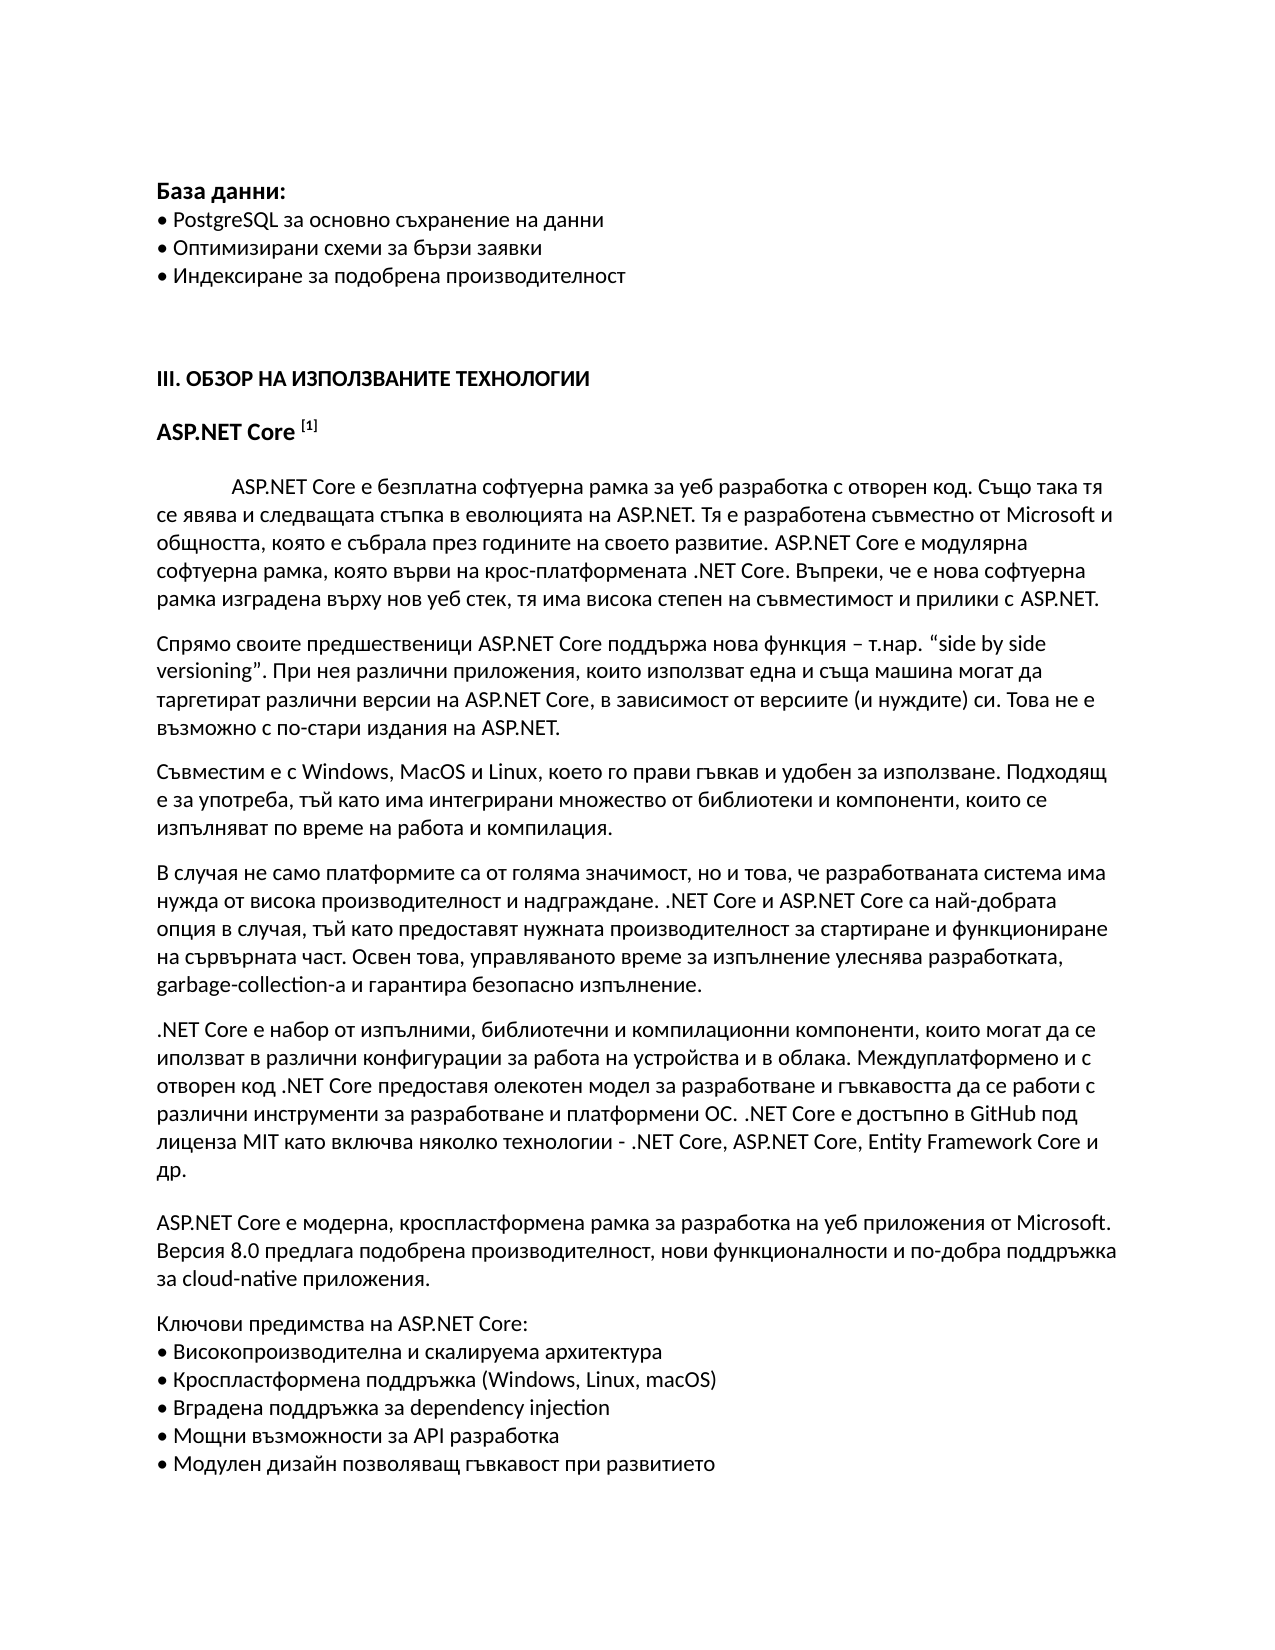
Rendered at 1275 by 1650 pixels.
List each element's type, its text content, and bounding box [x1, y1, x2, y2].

text База данни: [156, 175, 1118, 205]
text ASP.NET Core [1] [156, 417, 1118, 447]
text Съвместим е с Windows, MacOS и Linux, което го прави гъвкав и удобен за използване. Подходящ е за употреба, тъй като има интегрирани множество от библиотеки и компоненти, които се изпълняват по време на работа и компилация. [156, 757, 1118, 841]
text В случая не само платформите са от голяма значимост, но и това, че разработваната система има нужда от висока производителност и надграждане. .NET Core и ASP.NET Core са най-добрата опция в случая, тъй като предоставят нужната производителност за стартиране и функциониране на сървърната част. Освен това, управляваното време за изпълнение улеснява разработката, garbage-collection-а и гарантира безопасно изпълнение. [156, 858, 1118, 998]
text ASP.NET Core е безплатна софтуерна рамка за уеб разработка с отворен код. Също така тя се явява и следващата стъпка в еволюцията на ASP.NET. Тя е разработена съвместно от Microsoft и общността, която е събрала през годините на своето развитие. ASP.NET Core е модулярна софтуерна рамка, която върви на крос-платформената .NET Core. Въпреки, че е нова софтуерна рамка изградена върху нов уеб стек, тя има висока степен на съвместимост и прилики с ASP.NET. [156, 472, 1118, 612]
text .NET Core е набор от изпълними, библиотечни и компилационни компоненти, които могат да се иползват в различни конфигурации за работа на устройства и в облака. Междуплатформено и с отворен код .NET Core предоставя олекотен модел за разработване и гъвкавостта да се работи с различни инструменти за разработване и платформени ОС. .NET Core е достъпно в GitHub под лиценза MIT като включва няколко технологии - .NET Core, ASP.NET Core, Entity Framework Core и др. ASP.NET Core е модерна, кроспластформена рамка за разработка на уеб приложения от Microsoft. Версия 8.0 предлага подобрена производителност, нови функционалности и по-добра поддръжка за cloud-native приложения. [156, 1015, 1118, 1292]
text • Модулен дизайн позволяващ гъвкавост при развитието [156, 1449, 1118, 1477]
text • Мощни възможности за API разработка [156, 1421, 1118, 1449]
text • Високопроизводителна и скалируема архитектура [156, 1337, 1118, 1365]
text • Вградена поддръжка за dependency injection [156, 1393, 1118, 1421]
text • PostgreSQL за основно съхранение на данни [156, 205, 1118, 233]
text Ключови предимства на ASP.NET Core: [156, 1309, 1118, 1337]
text • Индексиране за подобрена производителност [156, 261, 1118, 289]
text III. ОБЗОР НА ИЗПОЛЗВАНИТЕ ТЕХНОЛОГИИ [156, 314, 1118, 392]
text Спрямо своите предшественици ASP.NET Core поддържа нова функция – т.нар. “side by side versioning”. При нея различни приложения, които използват една и съща машина могат да таргетират различни версии на ASP.NET Core, в зависимост от версиите (и нуждите) си. Това не е възможно с по-стари издания на ASP.NET. [156, 629, 1118, 741]
text • Оптимизирани схеми за бързи заявки [156, 233, 1118, 261]
text • Кроспластформена поддръжка (Windows, Linux, macOS) [156, 1365, 1118, 1393]
